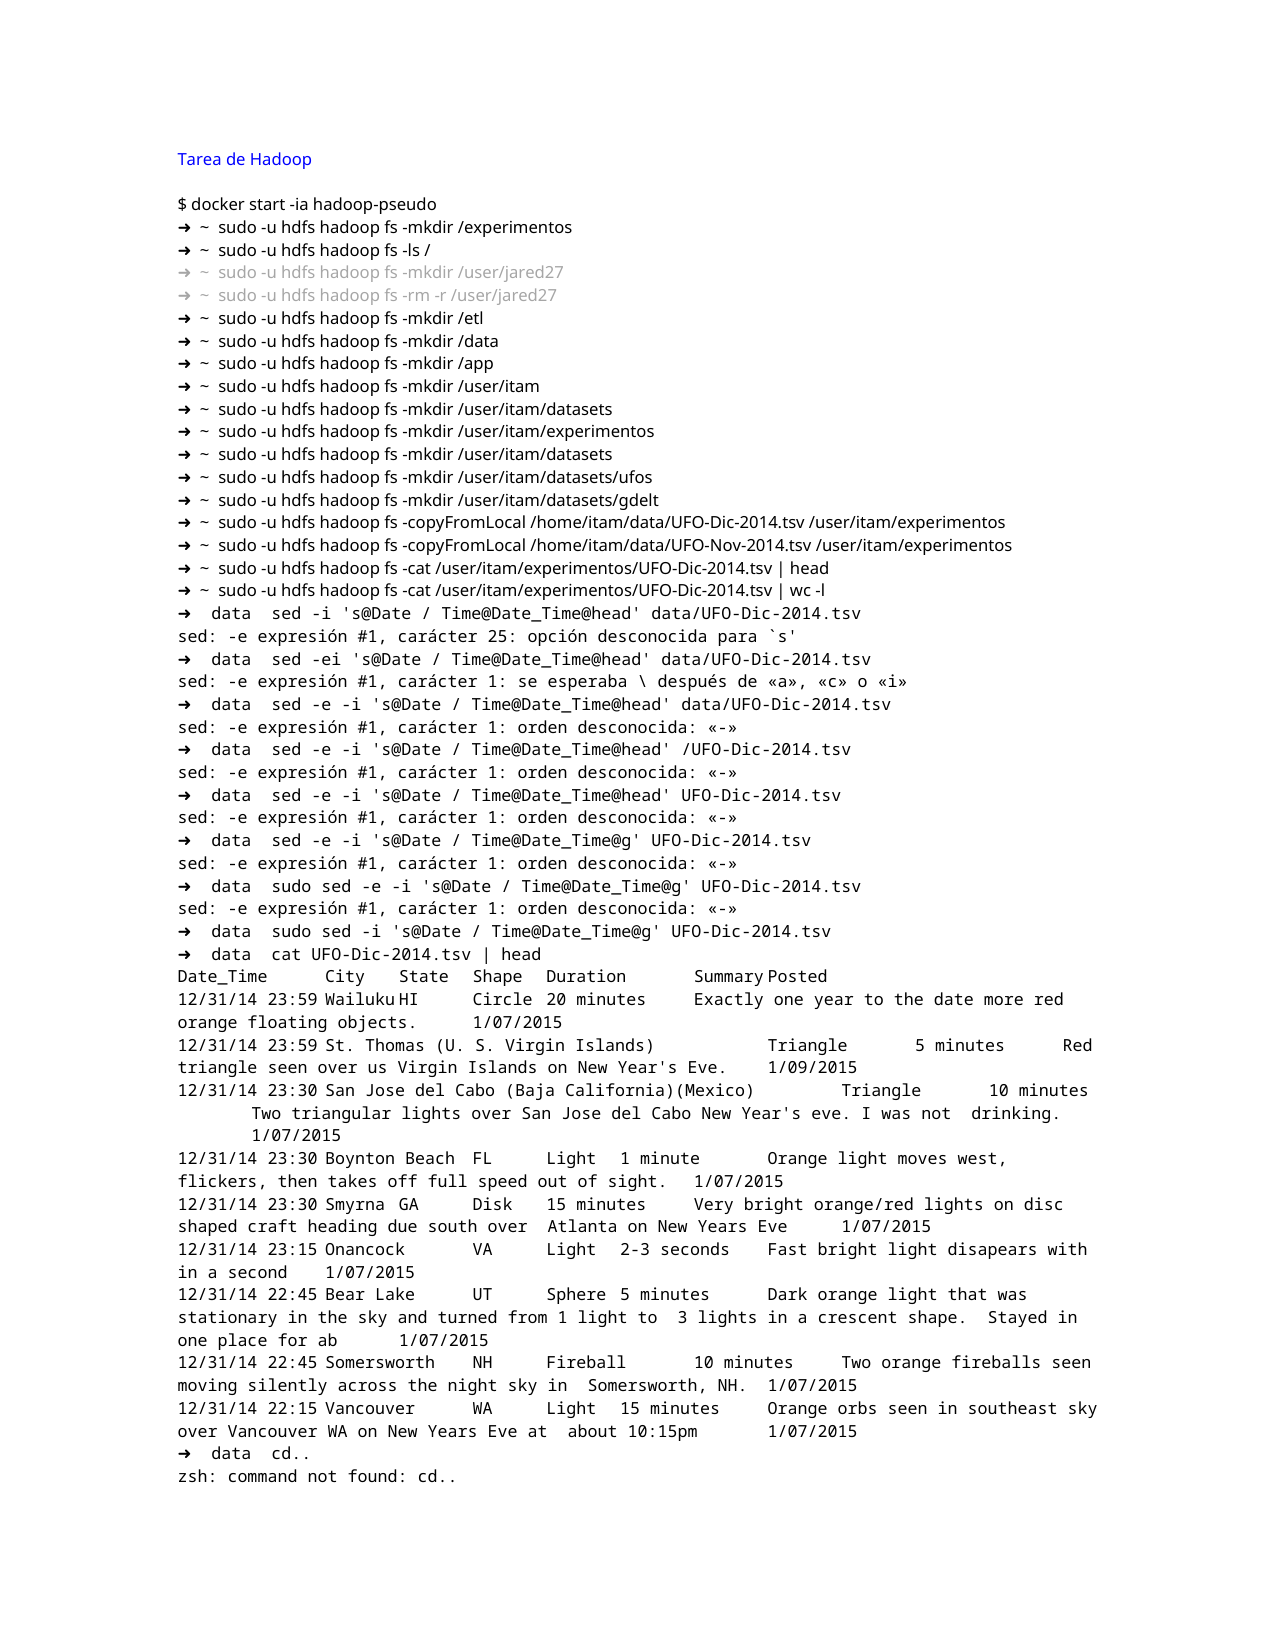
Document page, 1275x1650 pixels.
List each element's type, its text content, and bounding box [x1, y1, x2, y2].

text ➜ ~ sudo -u hdfs hadoop fs -mkdir /experimentos [177, 216, 1098, 238]
text ➜ data sed -e -i 's@Date / Time@Date_Time@head' /UFO-Dic-2014.tsv [177, 738, 1098, 761]
text ➜ data sed -e -i 's@Date / Time@Date_Time@head' data/UFO-Dic-2014.tsv [177, 693, 1098, 715]
text ➜ ~ sudo -u hdfs hadoop fs -mkdir /user/itam/datasets [177, 397, 1098, 420]
text 12/31/14 23:30 Smyrna GA Disk 15 minutes Very bright orange/red lights on disc shaped craft heading due south over Atlanta on New Years Eve 1/07/2015 [177, 1192, 1098, 1238]
text ➜ ~ sudo -u hdfs hadoop fs -copyFromLocal /home/itam/data/UFO-Nov-2014.tsv /user/itam/experimentos [177, 534, 1098, 556]
text ➜ ~ sudo -u hdfs hadoop fs -cat /user/itam/experimentos/UFO-Dic-2014.tsv | head [177, 556, 1098, 579]
text ➜ ~ sudo -u hdfs hadoop fs -cat /user/itam/experimentos/UFO-Dic-2014.tsv | wc -l [177, 579, 1098, 602]
text 12/31/14 22:45 Somersworth NH Fireball 10 minutes Two orange fireballs seen moving silently across the night sky in Somersworth, NH. 1/07/2015 [177, 1351, 1098, 1397]
text sed: -e expresión #1, carácter 1: se esperaba \ después de «a», «c» o «i» [177, 670, 1098, 693]
text ➜ data sed -i 's@Date / Time@Date_Time@head' data/UFO-Dic-2014.tsv [177, 602, 1098, 624]
text 12/31/14 23:30 San Jose del Cabo (Baja California)(Mexico) Triangle 10 minutes Two triangular lights over San Jose del Cabo New Year's eve. I was not drinking. 1/07/2015 [177, 1079, 1098, 1147]
text ➜ ~ sudo -u hdfs hadoop fs -mkdir /user/jared27 [177, 261, 1098, 284]
text 12/31/14 22:45 Bear Lake UT Sphere 5 minutes Dark orange light that was stationary in the sky and turned from 1 light to 3 lights in a crescent shape. Stayed in one place for ab 1/07/2015 [177, 1283, 1098, 1351]
text sed: -e expresión #1, carácter 1: orden desconocida: «-» [177, 761, 1098, 783]
text ➜ data cd.. [177, 1442, 1098, 1465]
text ➜ data sed -ei 's@Date / Time@Date_Time@head' data/UFO-Dic-2014.tsv [177, 647, 1098, 670]
text 12/31/14 23:30 Boynton Beach FL Light 1 minute Orange light moves west, flickers, then takes off full speed out of sight. 1/07/2015 [177, 1147, 1098, 1192]
text 12/31/14 23:59 Wailuku HI Circle 20 minutes Exactly one year to the date more red orange floating objects. 1/07/2015 [177, 988, 1098, 1033]
text Date_Time City State Shape Duration Summary Posted [177, 965, 1098, 988]
text sed: -e expresión #1, carácter 1: orden desconocida: «-» [177, 852, 1098, 874]
text sed: -e expresión #1, carácter 1: orden desconocida: «-» [177, 715, 1098, 738]
text 12/31/14 22:15 Vancouver WA Light 15 minutes Orange orbs seen in southeast sky over Vancouver WA on New Years Eve at about 10:15pm 1/07/2015 [177, 1397, 1098, 1442]
text ➜ ~ sudo -u hdfs hadoop fs -mkdir /user/itam/datasets/gdelt [177, 488, 1098, 511]
text ➜ data sed -e -i 's@Date / Time@Date_Time@g' UFO-Dic-2014.tsv [177, 829, 1098, 852]
text ➜ ~ sudo -u hdfs hadoop fs -mkdir /user/itam/datasets/ufos [177, 466, 1098, 488]
text ➜ ~ sudo -u hdfs hadoop fs -mkdir /user/itam/datasets [177, 443, 1098, 466]
text sed: -e expresión #1, carácter 25: opción desconocida para `s' [177, 624, 1098, 647]
text sed: -e expresión #1, carácter 1: orden desconocida: «-» [177, 806, 1098, 829]
text zsh: command not found: cd.. [177, 1465, 1098, 1487]
text ➜ ~ sudo -u hdfs hadoop fs -mkdir /user/itam/experimentos [177, 420, 1098, 443]
text ➜ data sed -e -i 's@Date / Time@Date_Time@head' UFO-Dic-2014.tsv [177, 783, 1098, 806]
text ➜ ~ sudo -u hdfs hadoop fs -mkdir /data [177, 329, 1098, 352]
text ➜ ~ sudo -u hdfs hadoop fs -rm -r /user/jared27 [177, 284, 1098, 307]
text ➜ data sudo sed -e -i 's@Date / Time@Date_Time@g' UFO-Dic-2014.tsv [177, 874, 1098, 897]
text 12/31/14 23:15 Onancock VA Light 2-3 seconds Fast bright light disapears with in a second 1/07/2015 [177, 1238, 1098, 1283]
text ➜ ~ sudo -u hdfs hadoop fs -mkdir /user/itam [177, 375, 1098, 397]
text ➜ data cat UFO-Dic-2014.tsv | head [177, 942, 1098, 965]
text sed: -e expresión #1, carácter 1: orden desconocida: «-» [177, 897, 1098, 920]
text $ docker start -ia hadoop-pseudo [177, 193, 1098, 216]
text 12/31/14 23:59 St. Thomas (U. S. Virgin Islands) Triangle 5 minutes Red triangle seen over us Virgin Islands on New Year's Eve. 1/09/2015 [177, 1033, 1098, 1079]
text ➜ ~ sudo -u hdfs hadoop fs -mkdir /app [177, 352, 1098, 375]
text ➜ ~ sudo -u hdfs hadoop fs -copyFromLocal /home/itam/data/UFO-Dic-2014.tsv /user/itam/experimentos [177, 511, 1098, 534]
text ➜ data sudo sed -i 's@Date / Time@Date_Time@g' UFO-Dic-2014.tsv [177, 920, 1098, 942]
text Tarea de Hadoop [177, 148, 1098, 170]
text ➜ ~ sudo -u hdfs hadoop fs -mkdir /etl [177, 307, 1098, 329]
text ➜ ~ sudo -u hdfs hadoop fs -ls / [177, 238, 1098, 261]
